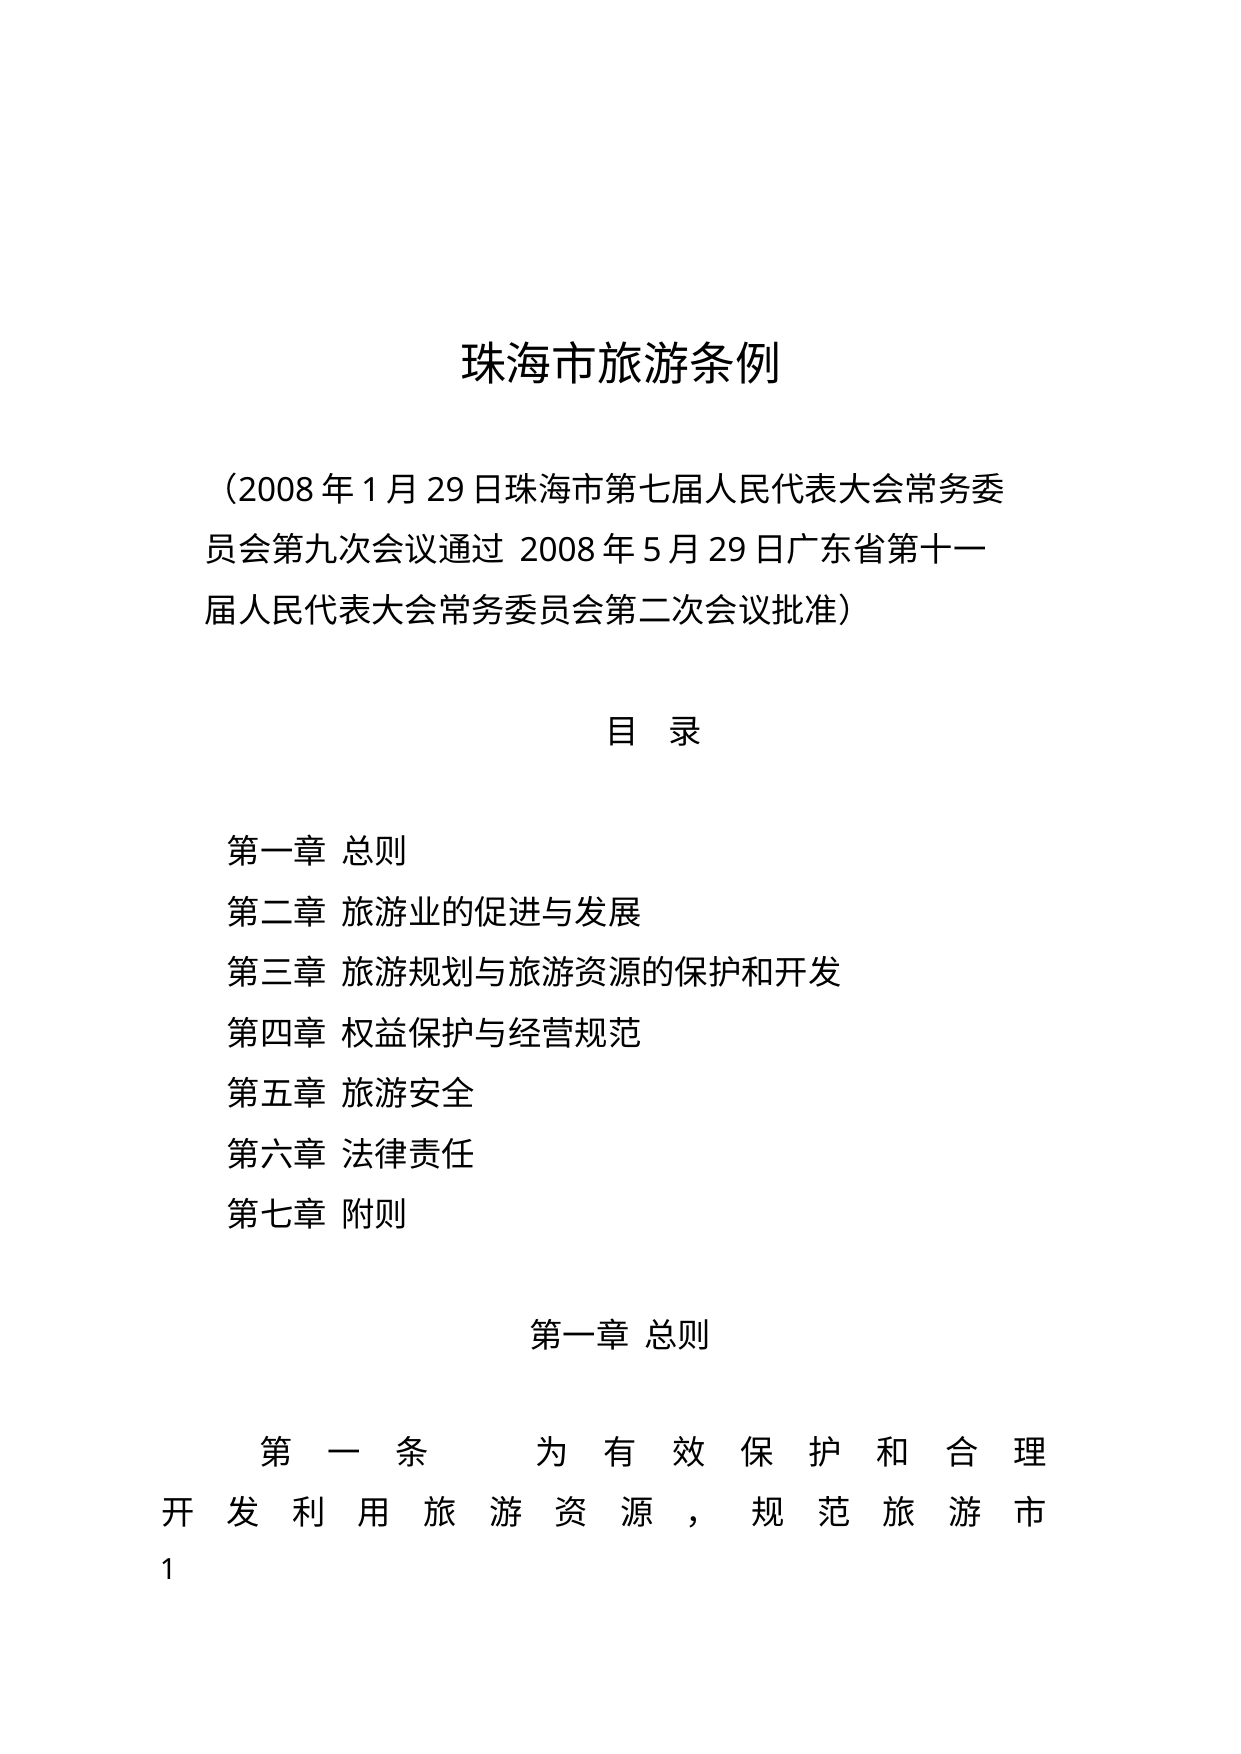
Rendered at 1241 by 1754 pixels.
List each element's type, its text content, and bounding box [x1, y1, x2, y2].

text 珠海市旅游条例 [161, 332, 1079, 393]
text 第一章 总则 [161, 816, 1079, 876]
text 第五章 旅游安全 [161, 1057, 1079, 1118]
text 第六章 法律责任 [161, 1118, 1079, 1178]
text 第七章 附则 [161, 1178, 1079, 1238]
text 目 录 [161, 695, 1079, 755]
text 第三章 旅游规划与旅游资源的保护和开发 [161, 936, 1079, 997]
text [161, 1420, 1079, 1540]
list 第一章 总则 [161, 1299, 1079, 1359]
text 第二章 旅游业的促进与发展 [161, 876, 1079, 936]
text 第四章 权益保护与经营规范 [161, 997, 1079, 1057]
text （2008年1月29日珠海市第七届人民代表大会常务委员会第九次会议通过 2008年5月29日广东省第十一届人民代表大会常务委员会第二次会议批准） [204, 453, 1014, 634]
